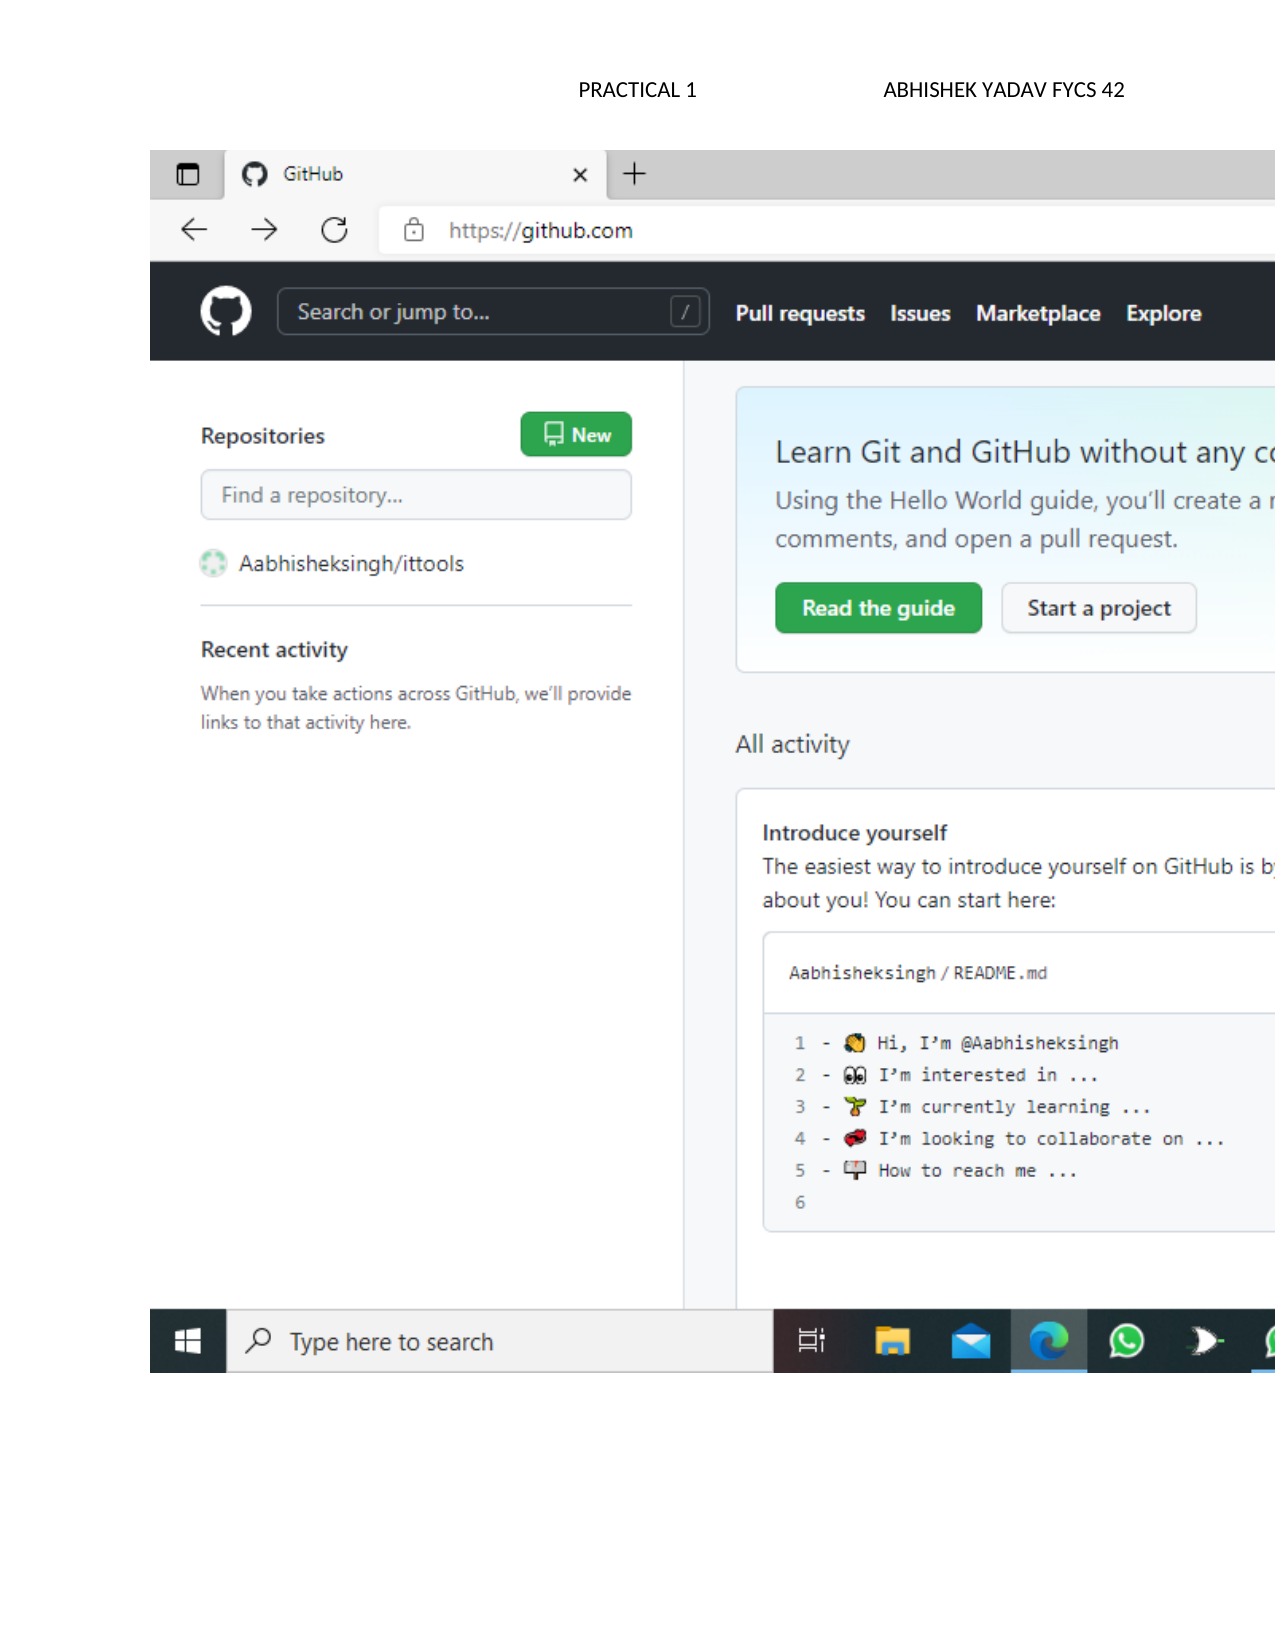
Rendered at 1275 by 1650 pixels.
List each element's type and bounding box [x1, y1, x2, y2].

picture [150, 150, 1275, 1373]
